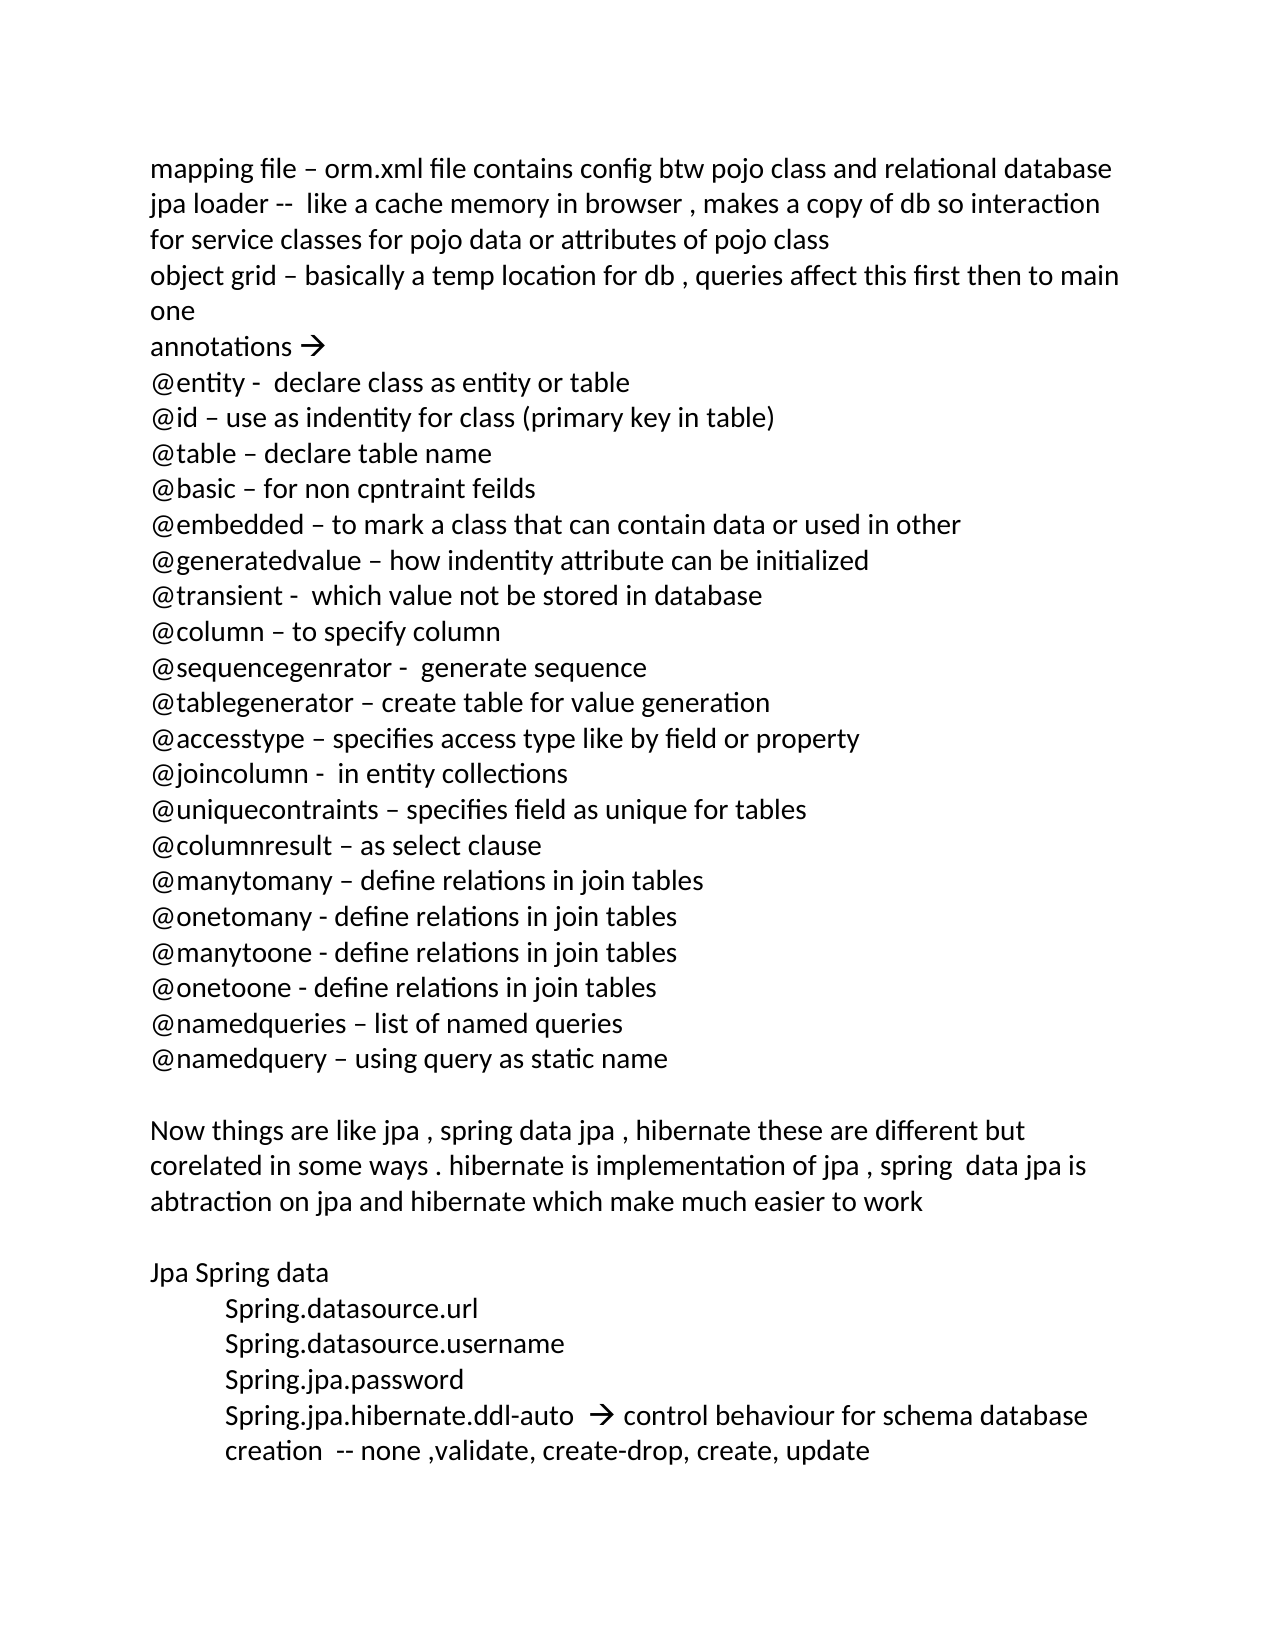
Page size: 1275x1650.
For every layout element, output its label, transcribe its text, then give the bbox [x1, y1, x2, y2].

text Spring.datasource.url [225, 1290, 1125, 1326]
text @sequencegenrator - generate sequence [150, 649, 1125, 684]
text @namedquery – using query as static name [150, 1041, 1125, 1076]
text @id – use as indentity for class (primary key in table) [150, 399, 1125, 435]
text @manytomany – define relations in join tables [150, 862, 1125, 898]
text @basic – for non cpntraint feilds [150, 471, 1125, 506]
text @columnresult – as select clause [150, 827, 1125, 862]
text jpa loader -- like a cache memory in browser , makes a copy of db so interaction for service classes for pojo data or attributes of pojo class [150, 186, 1125, 257]
text annotations [150, 328, 1125, 364]
text Spring.jpa.hibernate.ddl-auto control behaviour for schema database creation -- none ,validate, create-drop, create, update [225, 1397, 1125, 1468]
text Spring.datasource.username [225, 1326, 1125, 1361]
text Jpa Spring data [150, 1254, 1125, 1290]
text @onetomany - define relations in join tables [150, 898, 1125, 934]
text @generatedvalue – how indentity attribute can be initialized [150, 542, 1125, 577]
text @table – declare table name [150, 435, 1125, 471]
text @namedqueries – list of named queries [150, 1005, 1125, 1041]
text Spring.jpa.password [225, 1361, 1125, 1397]
text Now things are like jpa , spring data jpa , hibernate these are different but corelated in some ways . hibernate is implementation of jpa , spring data jpa is abtraction on jpa and hibernate which make much easier to work [150, 1112, 1125, 1219]
text @embedded – to mark a class that can contain data or used in other [150, 506, 1125, 542]
text @tablegenerator – create table for value generation [150, 684, 1125, 720]
text @manytoone - define relations in join tables [150, 934, 1125, 969]
text @transient - which value not be stored in database [150, 577, 1125, 613]
text object grid – basically a temp location for db , queries affect this first then to main one [150, 257, 1125, 328]
text @entity - declare class as entity or table [150, 364, 1125, 399]
text @accesstype – specifies access type like by field or property @joincolumn - in entity collections @uniquecontraints – specifies field as unique for tables [150, 720, 1125, 827]
text @column – to specify column [150, 613, 1125, 649]
text @onetoone - define relations in join tables [150, 969, 1125, 1005]
text mapping file – orm.xml file contains config btw pojo class and relational database [150, 150, 1125, 186]
